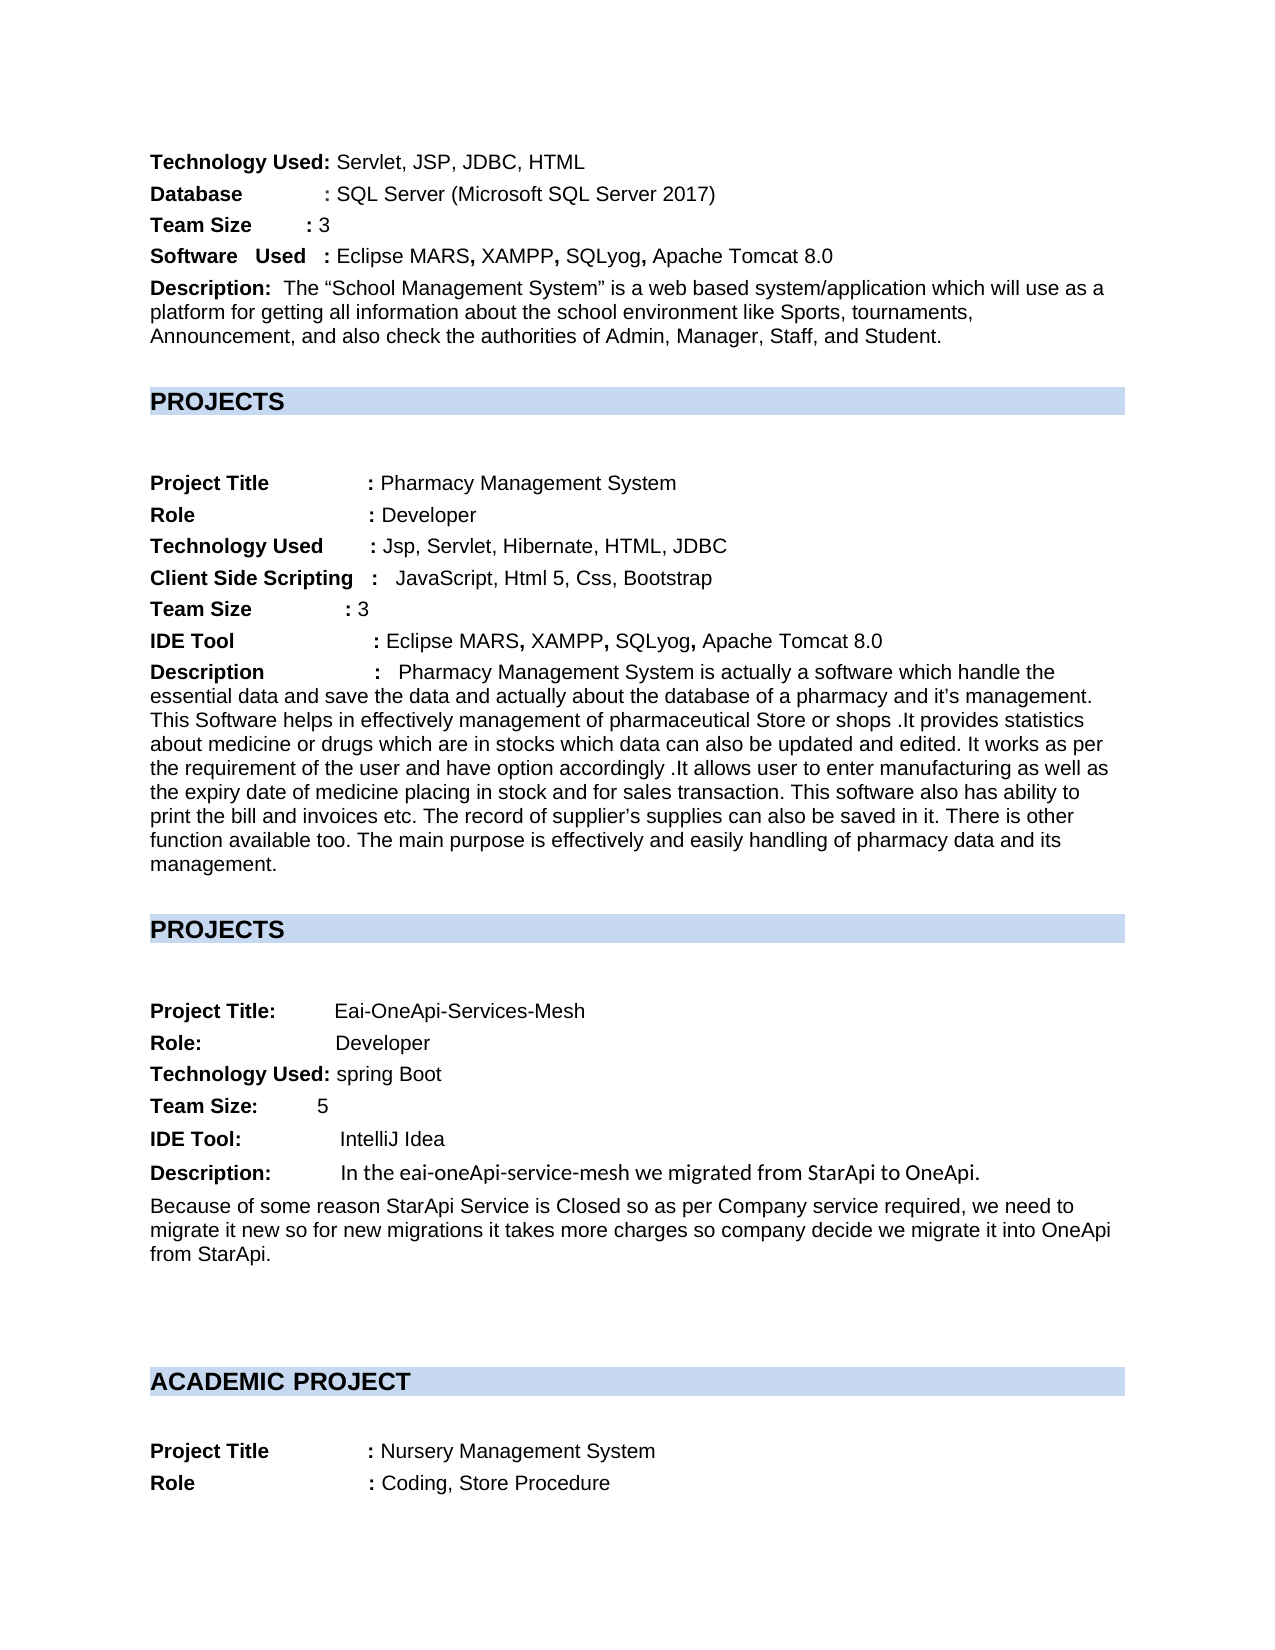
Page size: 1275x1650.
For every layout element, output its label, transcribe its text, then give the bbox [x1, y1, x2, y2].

text Role : Coding, Store Procedure [150, 1471, 1125, 1494]
text Role : Developer [150, 503, 1125, 527]
text Client Side Scripting : JavaScript, Html 5, Css, Bootstrap [150, 566, 1125, 589]
text ACADEMIC PROJECT [150, 1367, 1125, 1396]
text PROJECTS [150, 387, 1125, 415]
text Description: In the eai-oneApi-service-mesh we migrated from StarApi to OneApi. [150, 1158, 1125, 1186]
text PROJECTS [150, 914, 1125, 943]
text Project Title: Eai-OneApi-Services-Mesh [150, 999, 1125, 1023]
text Project Title : Nursery Management System [150, 1439, 1125, 1463]
text IDE Tool : Eclipse MARS, XAMPP, SQLyog, Apache Tomcat 8.0 [150, 628, 1125, 652]
text Because of some reason StarApi Service is Closed so as per Company service required, we need to migrate it new so for new migrations it takes more charges so company decide we migrate it into OneApi from StarApi. [150, 1193, 1125, 1265]
text Description : Pharmacy Management System is actually a software which handle the essential data and save the data and actually about the database of a pharmacy and it’s management. This Software helps in effectively management of pharmaceutical Store or shops .It provides statistics about medicine or drugs which are in stocks which data can also be updated and edited. It works as per the requirement of the user and have option accordingly .It allows user to enter manufacturing as well as the expiry date of medicine placing in stock and for sales transaction. This software also has ability to print the bill and invoices etc. The record of supplier’s supplies can also be saved in it. There is other function available too. The main purpose is effectively and easily handling of pharmacy data and its management. [150, 660, 1125, 876]
text Role: Developer [150, 1031, 1125, 1054]
text Technology Used: spring Boot [150, 1062, 1125, 1086]
text Technology Used : Jsp, Servlet, Hibernate, HTML, JDBC [150, 534, 1125, 558]
text Team Size : 3 [150, 597, 1125, 621]
text Team Size: 5 [150, 1093, 1125, 1119]
text Technology Used: Servlet, JSP, JDBC, HTML [150, 150, 1125, 174]
text Description: The “School Management System” is a web based system/application which will use as a platform for getting all information about the school environment like Sports, tournaments, Announcement, and also check the authorities of Admin, Manager, Staff, and Student. [150, 276, 1125, 348]
text IDE Tool: IntelliJ Idea [150, 1127, 1125, 1151]
text Software Used : Eclipse MARS, XAMPP, SQLyog, Apache Tomcat 8.0 [150, 244, 1125, 268]
text Project Title : Pharmacy Management System [150, 471, 1125, 495]
text Team Size : 3 [150, 213, 1125, 237]
text Database : SQL Server (Microsoft SQL Server 2017) [150, 181, 1125, 205]
